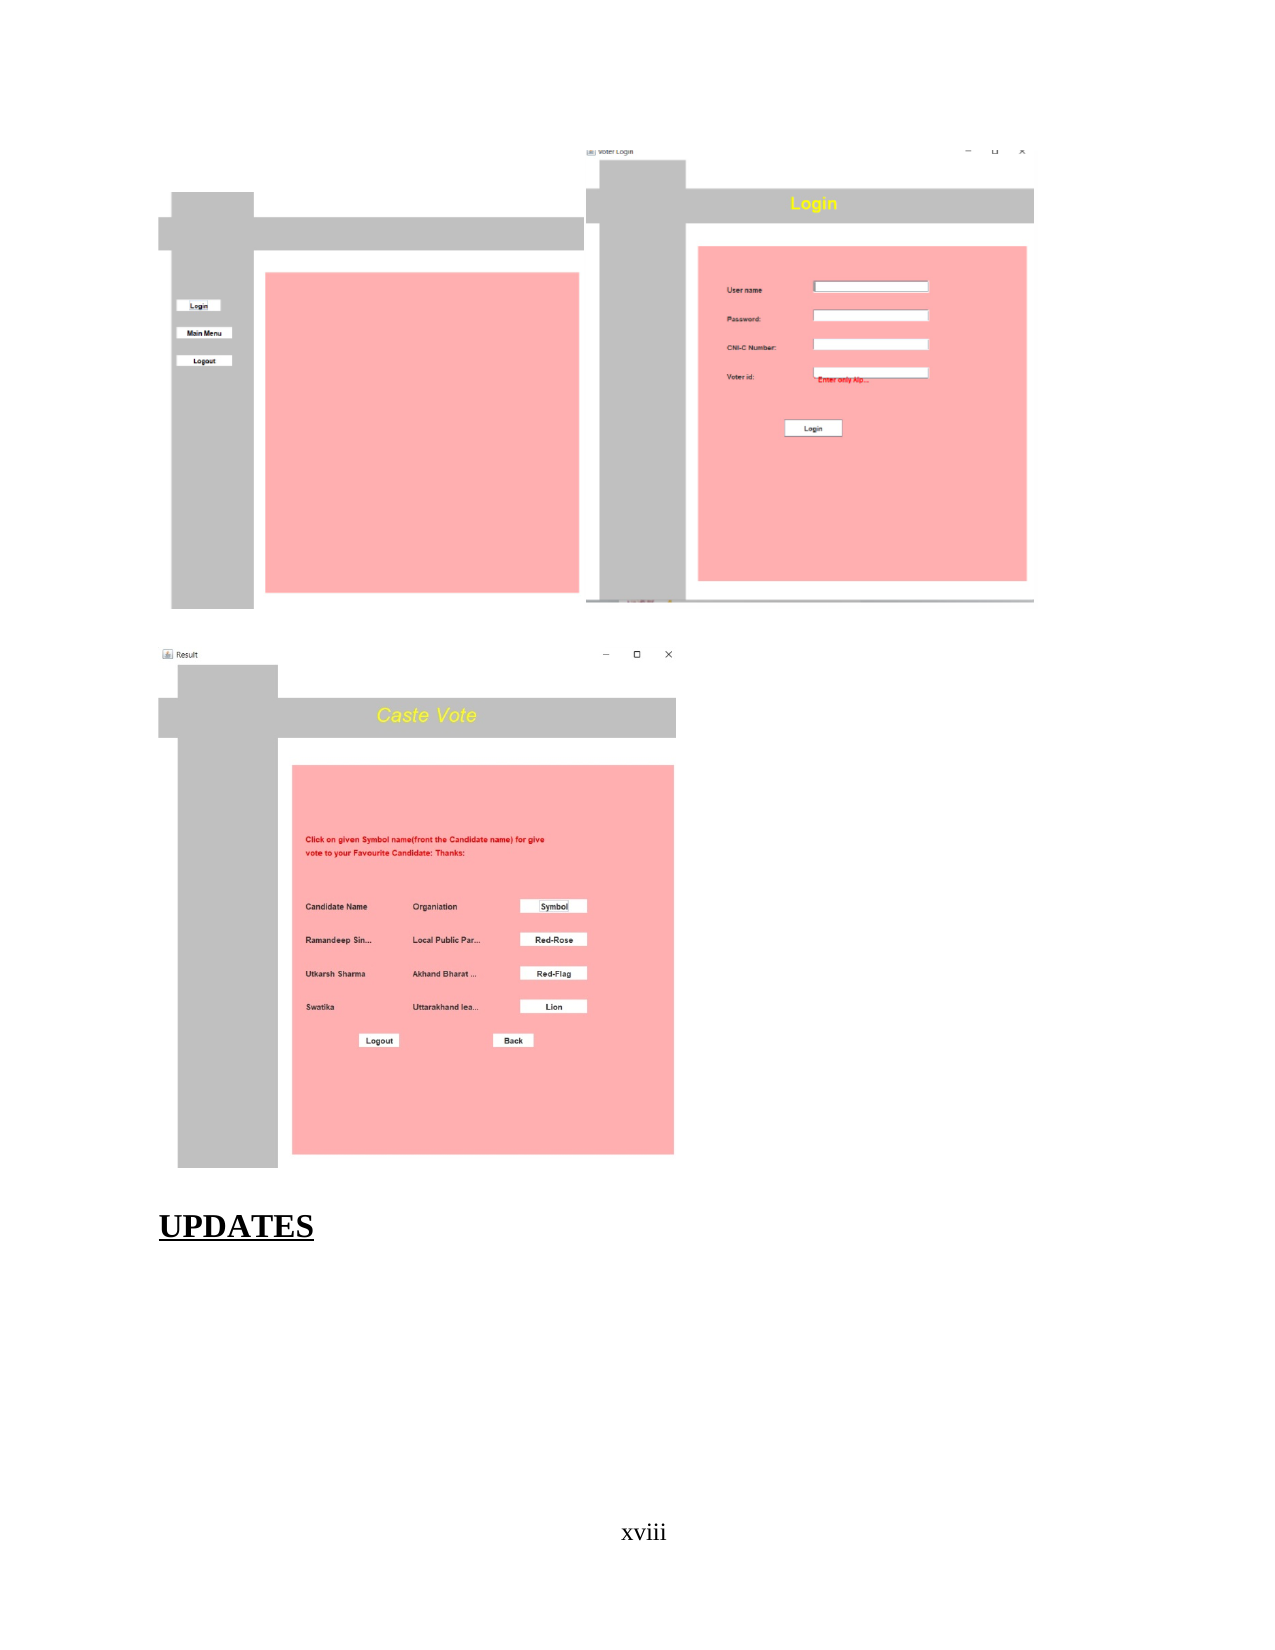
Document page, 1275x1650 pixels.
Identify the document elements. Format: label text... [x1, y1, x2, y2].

text UPDATES [158, 1206, 1129, 1244]
picture [158, 150, 1038, 609]
picture [158, 647, 676, 1168]
